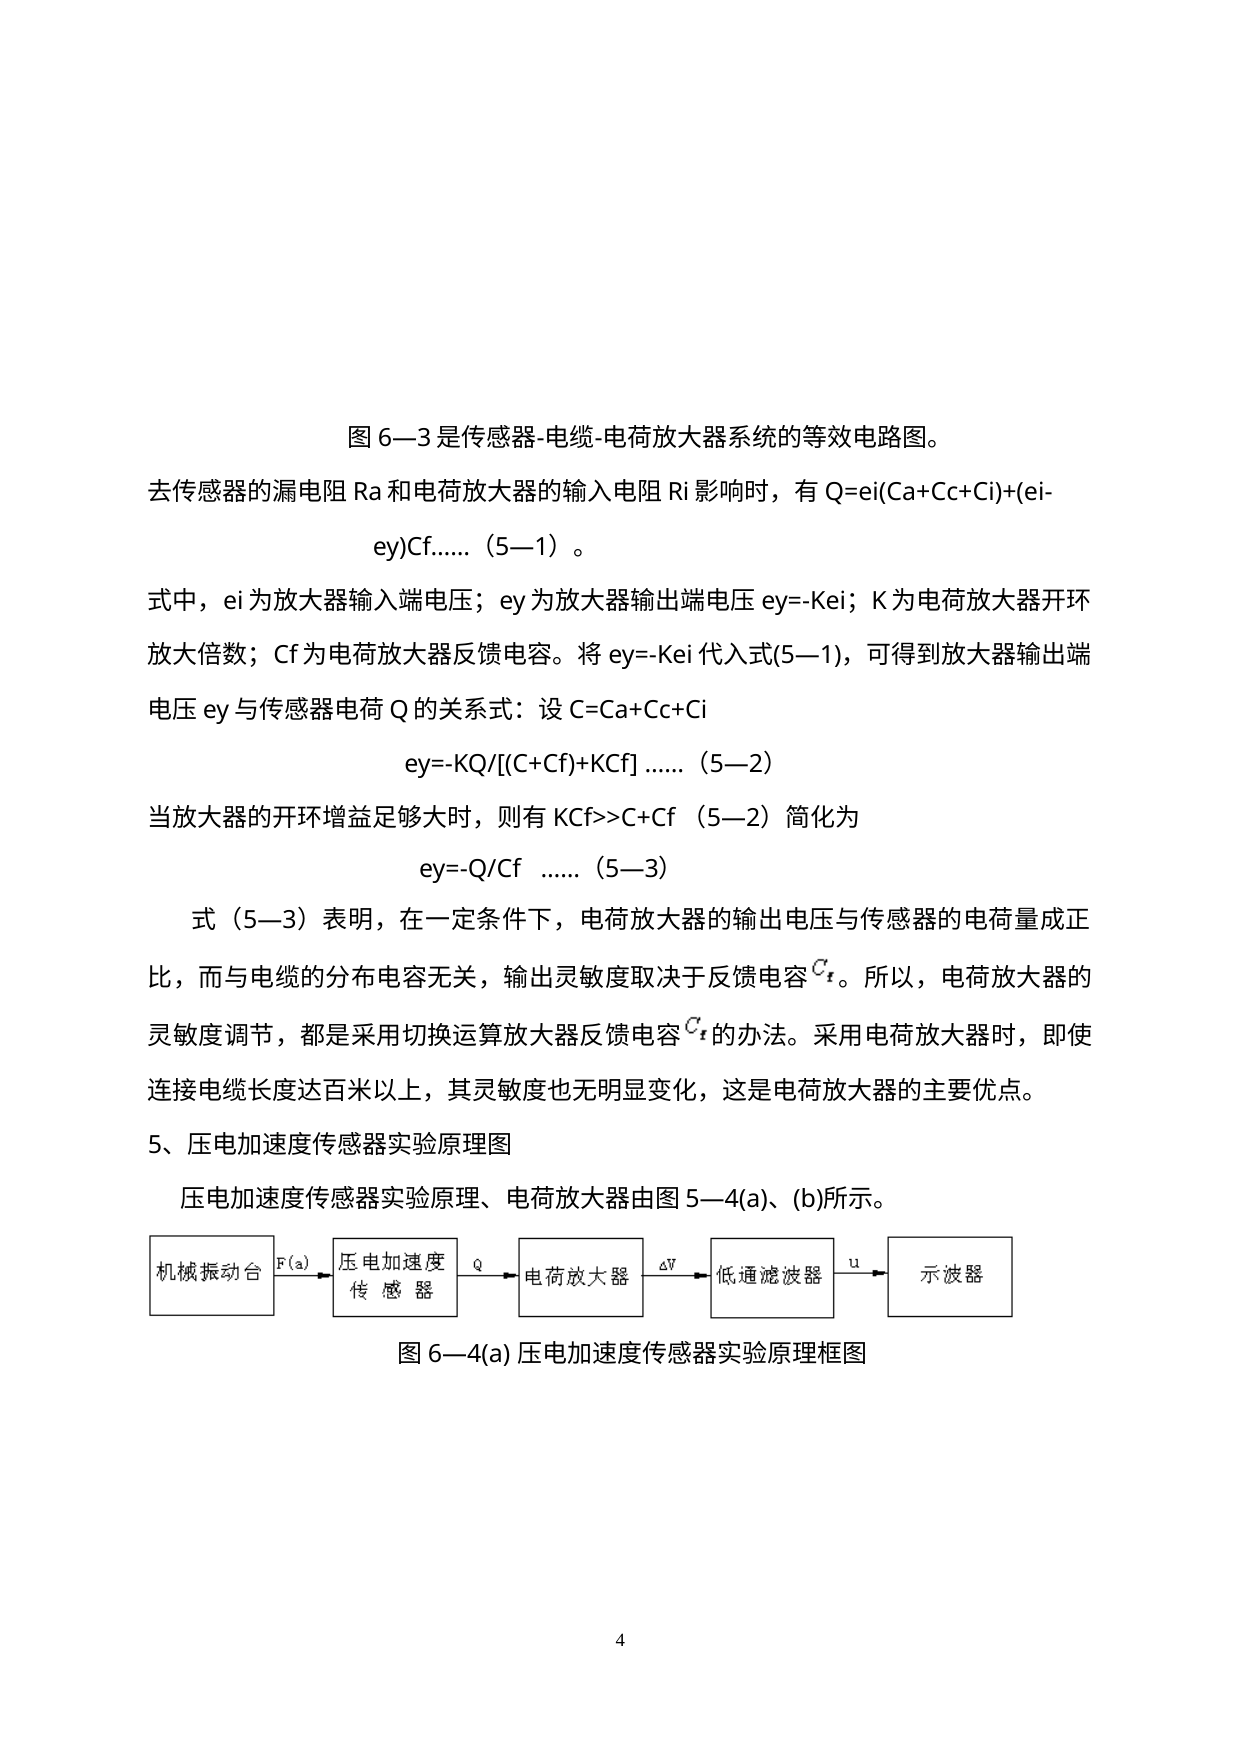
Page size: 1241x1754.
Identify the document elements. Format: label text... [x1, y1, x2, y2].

text 式中，ei为放大器输入端电压；ey为放大器输出端电压ey=-Kei；K为电荷放大器开环放大倍数；Cf为电荷放大器反馈电容。将ey=-Kei代入式(5—1)，可得到放大器输出端电压ey与传感器电荷Q的关系式：设C=Ca+Cc+Ci [148, 580, 1092, 725]
text 5、压电加速度传感器实验原理图 [148, 1124, 1092, 1161]
text 图6—3是传感器-电缆-电荷放大器系统的等效电路图。 [148, 417, 1092, 453]
text 去传感器的漏电阻Ra和电荷放大器的输入电阻Ri影响时，有Q=ei(Ca+Cc+Ci)+(ei-ey)Cf……（5—1）。 [148, 472, 1092, 562]
text 图6—4(a) 压电加速度传感器实验原理框图 [148, 1333, 1092, 1369]
text 当放大器的开环增益足够大时，则有KCf>>C+Cf （5—2）简化为 [148, 798, 1092, 834]
picture [681, 1011, 712, 1045]
text ey=-KQ/[(C+Cf)+KCf] ……（5—2） [148, 743, 1092, 780]
text ey=-Q/Cf ……（5—3） [148, 834, 1092, 899]
picture [147, 1233, 1013, 1321]
text 式（5—3）表明，在一定条件下，电荷放大器的输出电压与传感器的电荷量成正比，而与电缆的分布电容无关，输出灵敏度取决于反馈电容。所以，电荷放大器的灵敏度调节，都是采用切换运算放大器反馈电容的办法。采用电荷放大器时，即使连接电缆长度达百米以上，其灵敏度也无明显变化，这是电荷放大器的主要优点。 [148, 899, 1092, 1106]
text 压电加速度传感器实验原理、电荷放大器由图5—4(a)、(b)所示。 [148, 1179, 1092, 1215]
picture [808, 953, 839, 987]
